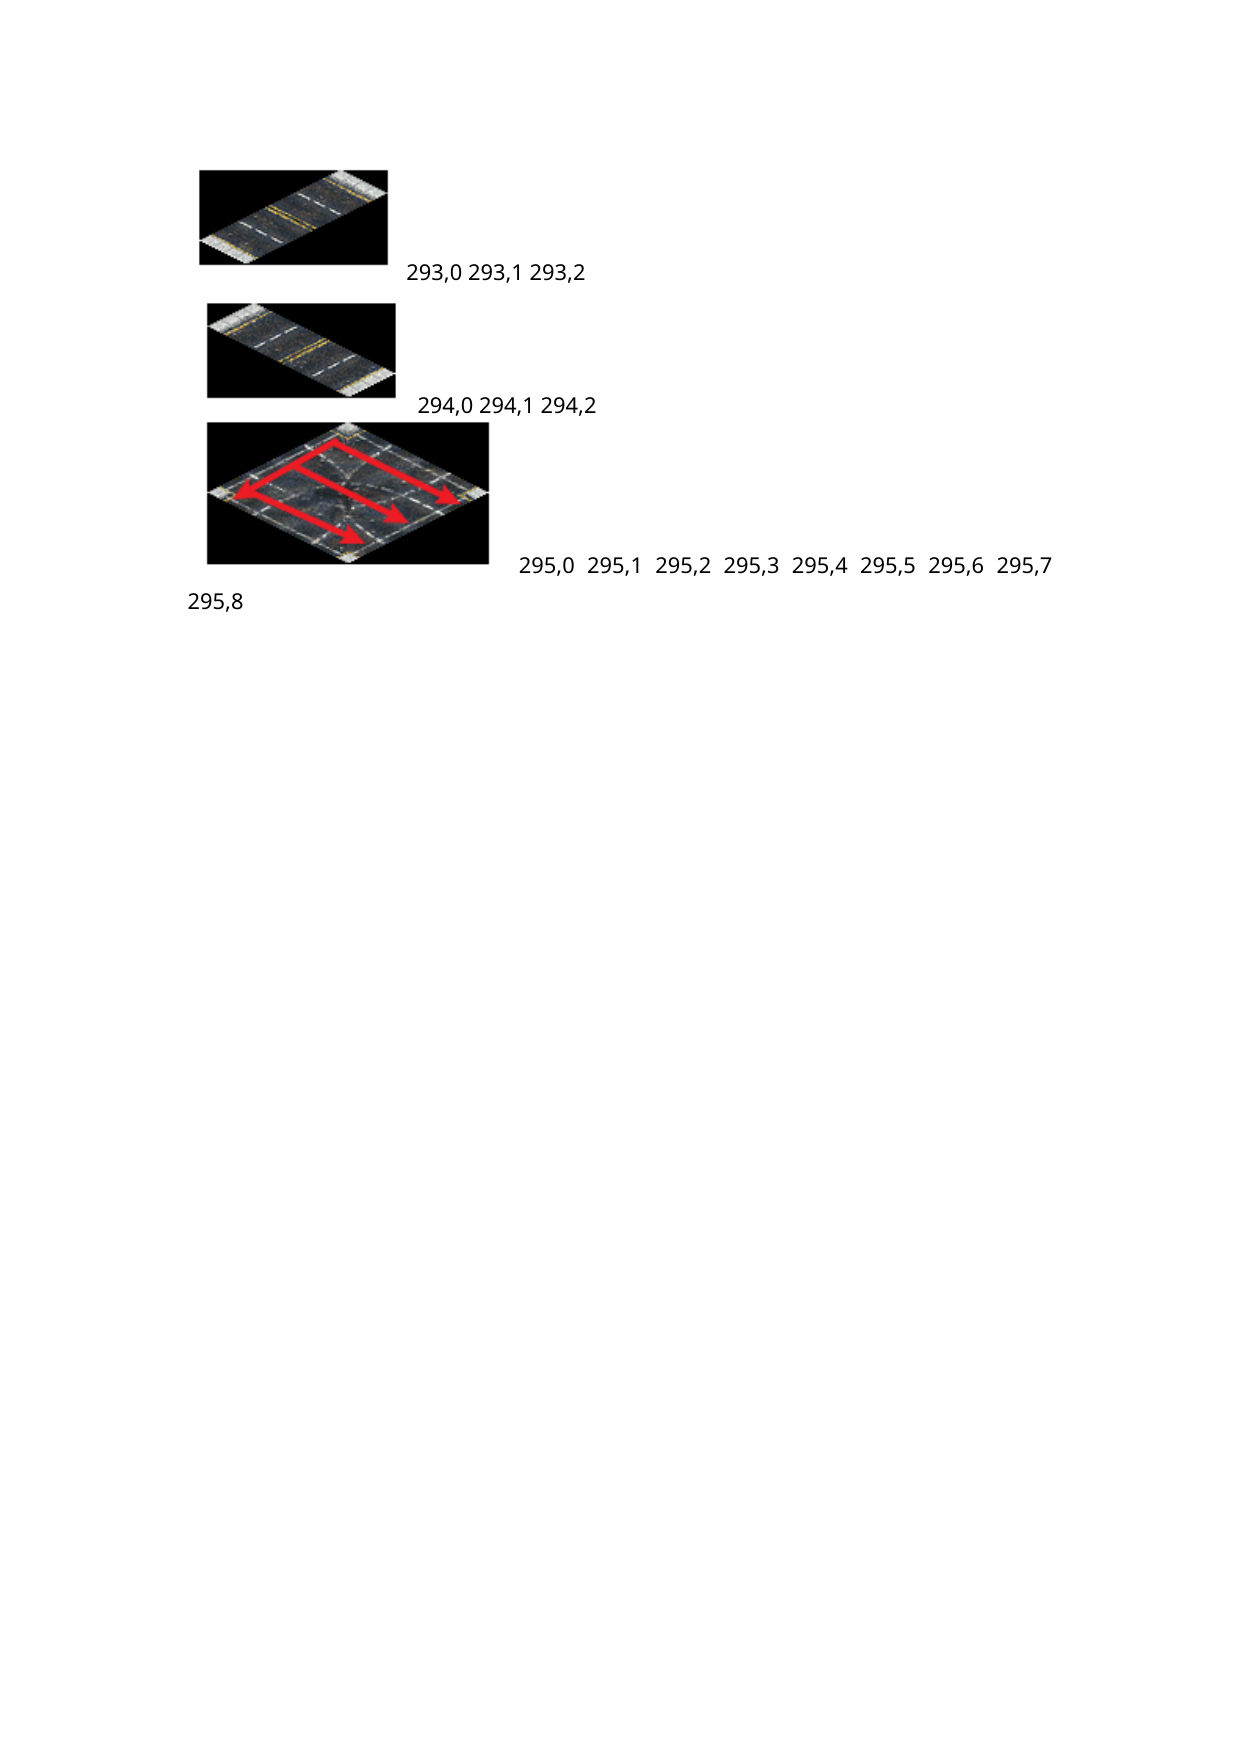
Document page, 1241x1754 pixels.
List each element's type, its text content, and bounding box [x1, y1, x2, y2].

text 293,0 293,1 293,2 [187, 162, 1053, 292]
picture [187, 292, 418, 414]
picture [187, 422, 519, 574]
picture [187, 162, 407, 281]
